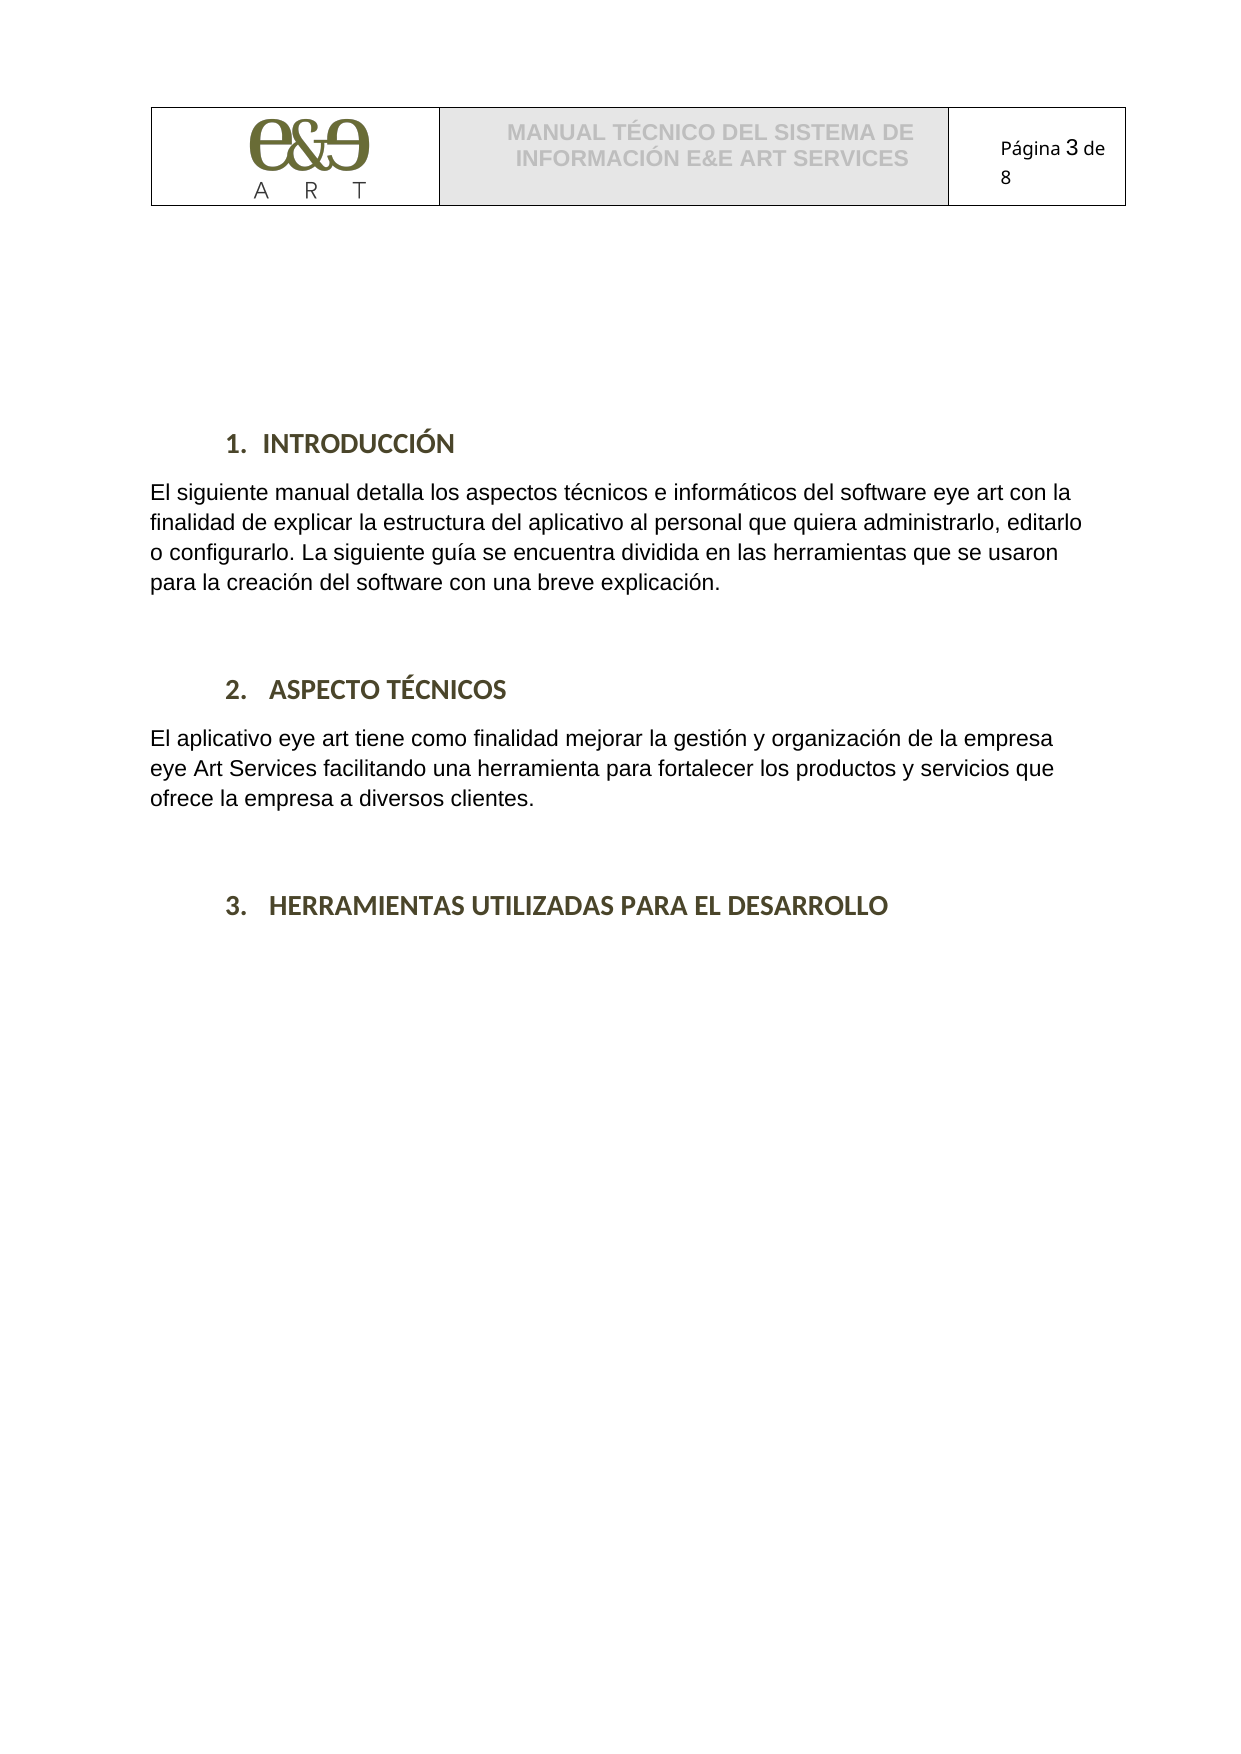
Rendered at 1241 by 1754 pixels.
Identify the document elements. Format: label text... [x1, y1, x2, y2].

text El aplicativo eye art tiene como finalidad mejorar la gestión y organización de la empresa eye Art Services facilitando una herramienta para fortalecer los productos y servicios que ofrece la empresa a diversos clientes. [150, 724, 1090, 811]
text El siguiente manual detalla los aspectos técnicos e informáticos del software eye art con la finalidad de explicar la estructura del aplicativo al personal que quiera administrarlo, editarlo o configurarlo. La siguiente guía se encuentra dividida en las herramientas que se usaron para la creación del software con una breve explicación. [150, 478, 1090, 595]
subtitle HERRAMIENTAS UTILIZADAS PARA EL DESARROLLO [225, 887, 1090, 923]
subtitle INTRODUCCIÓN [225, 425, 1090, 461]
subtitle ASPECTO TÉCNICOS [225, 671, 1090, 707]
picture [244, 108, 376, 205]
